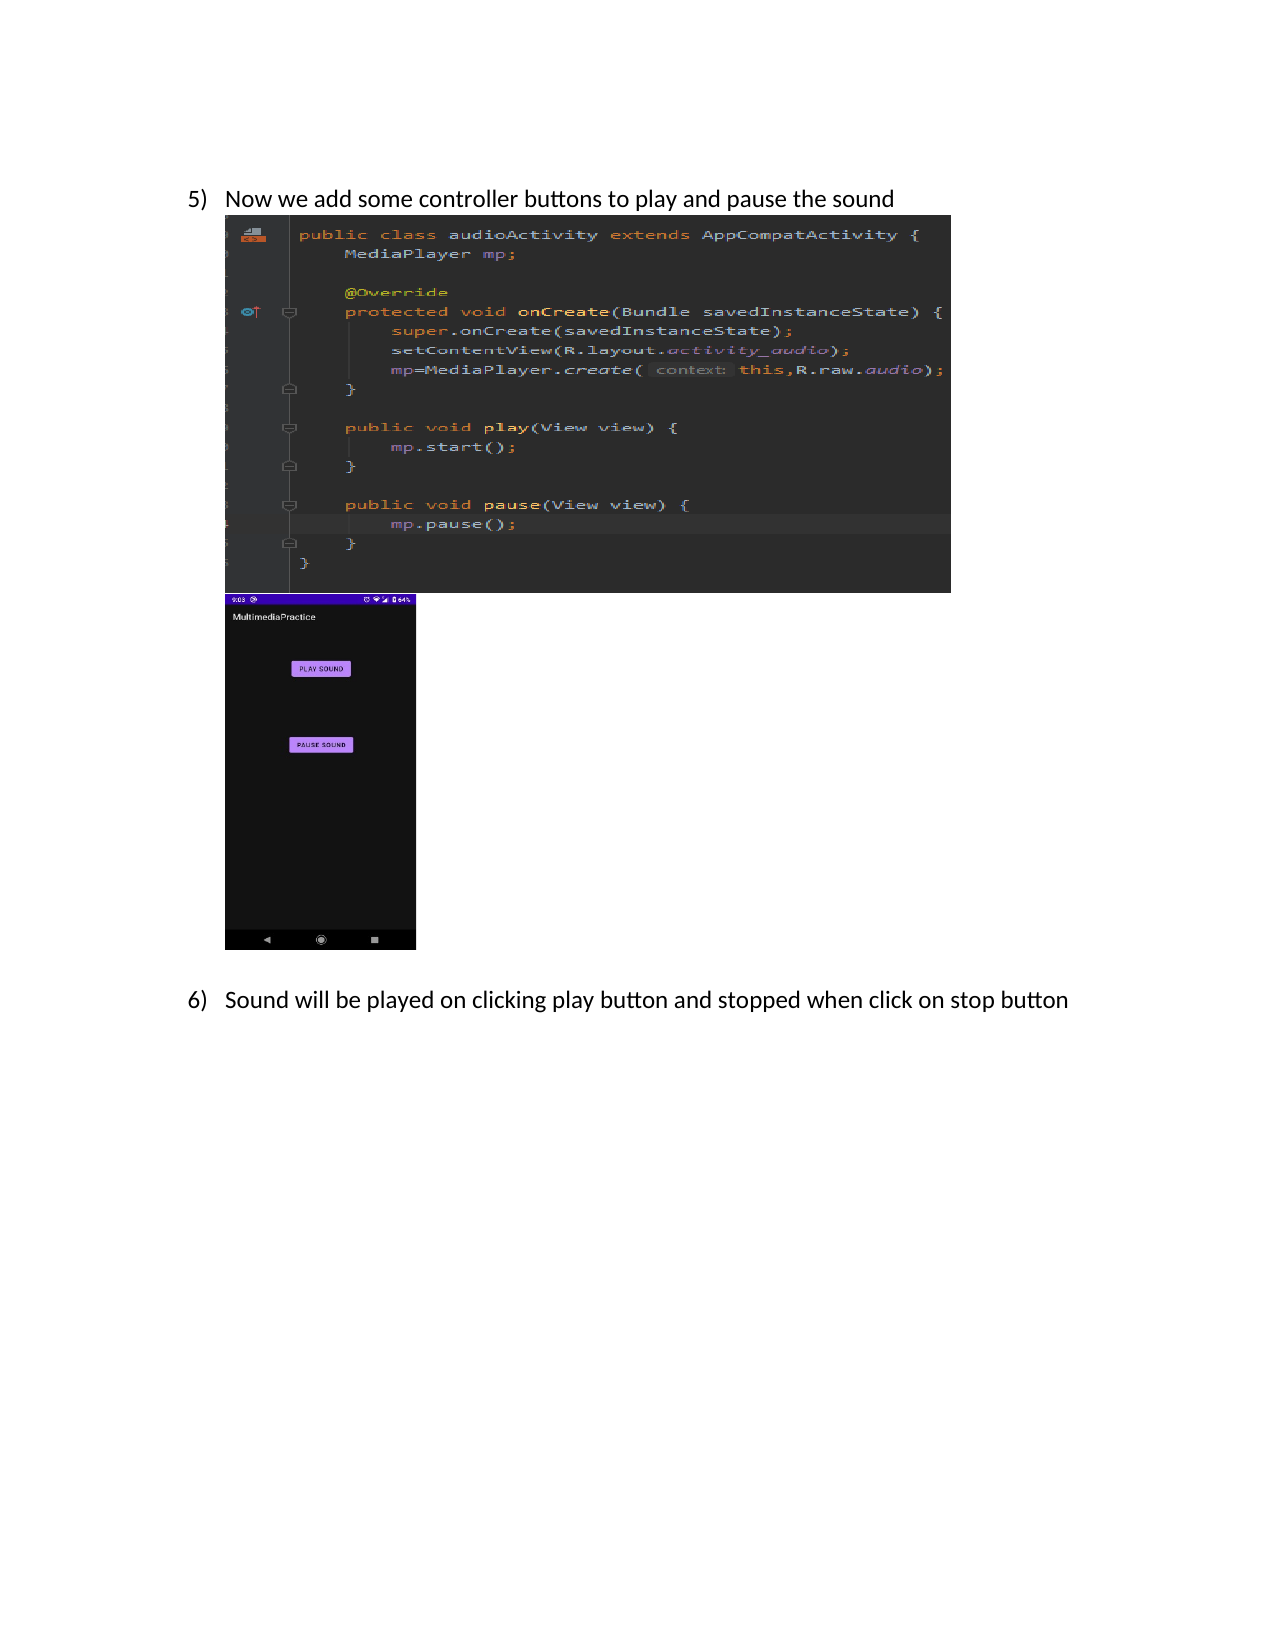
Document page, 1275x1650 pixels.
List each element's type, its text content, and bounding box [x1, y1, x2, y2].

picture [225, 215, 951, 593]
list Now we add some controller buttons to play and pause the sound [187, 183, 1125, 213]
picture [225, 594, 417, 950]
list Sound will be played on clicking play button and stopped when click on stop button [187, 985, 1125, 1015]
